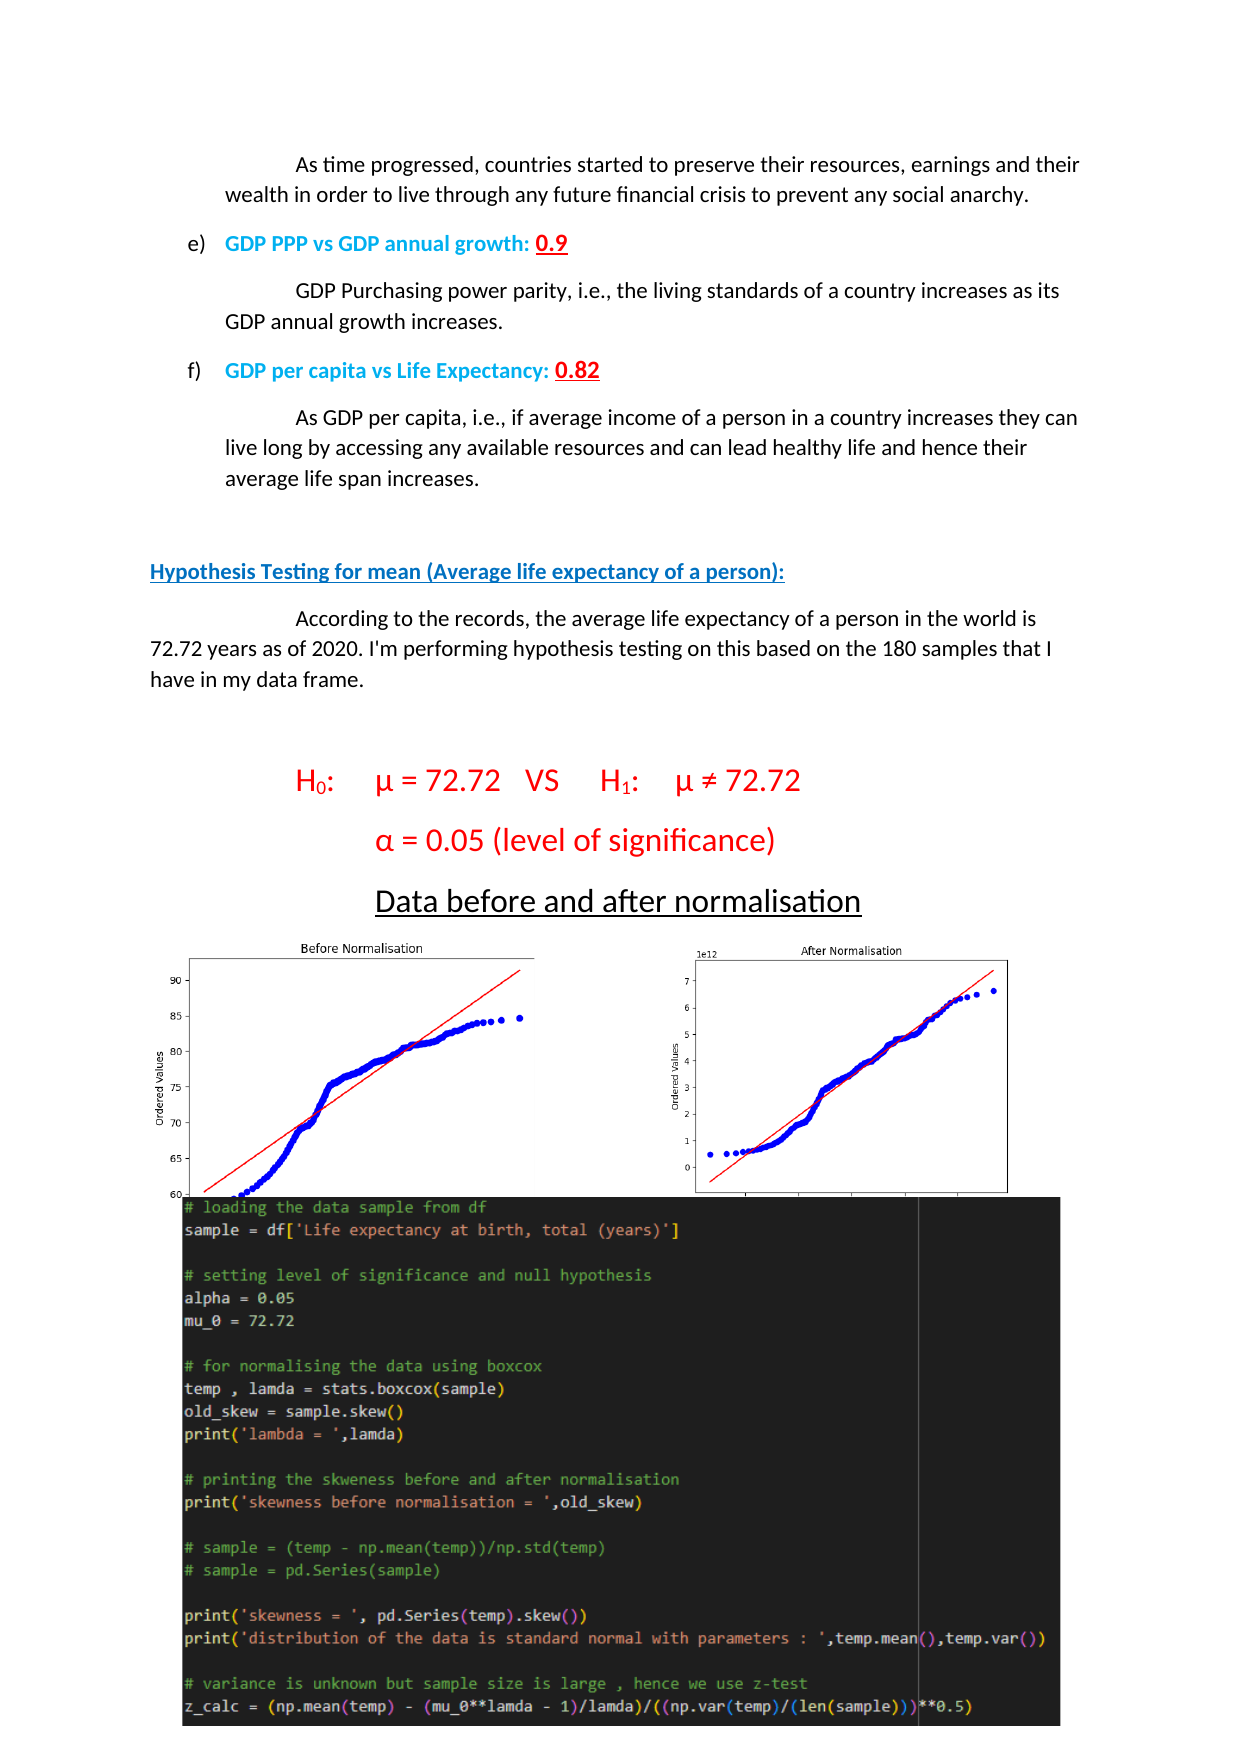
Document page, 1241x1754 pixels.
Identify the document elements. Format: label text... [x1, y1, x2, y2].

picture [150, 942, 1061, 1726]
list GDP PPP vs GDP annual growth: 0.9 [187, 227, 1090, 258]
text As time progressed, countries started to preserve their resources, earnings and their wealth in order to live through any future financial crisis to prevent any social anarchy. [225, 150, 1090, 208]
text Data before and after normalisation [150, 880, 1090, 921]
text GDP Purchasing power parity, i.e., the living standards of a country increases as its GDP annual growth increases. [225, 277, 1090, 335]
list GDP per capita vs Life Expectancy: 0.82 [187, 354, 1090, 384]
text α = 0.05 (level of significance) [150, 819, 1090, 860]
text As GDP per capita, i.e., if average income of a person in a country increases they can live long by accessing any available resources and can lead healthy life and hence their average life span increases. [225, 403, 1090, 492]
text Hypothesis Testing for mean (Average life expectancy of a person): [150, 557, 1090, 586]
text According to the records, the average life expectancy of a person in the world is 72.72 years as of 2020. I'm performing hypothesis testing on this based on the 180 samples that I have in my data frame. [150, 604, 1090, 693]
text H0: μ = 72.72 VS H1: μ ≠ 72.72 [150, 758, 1090, 799]
